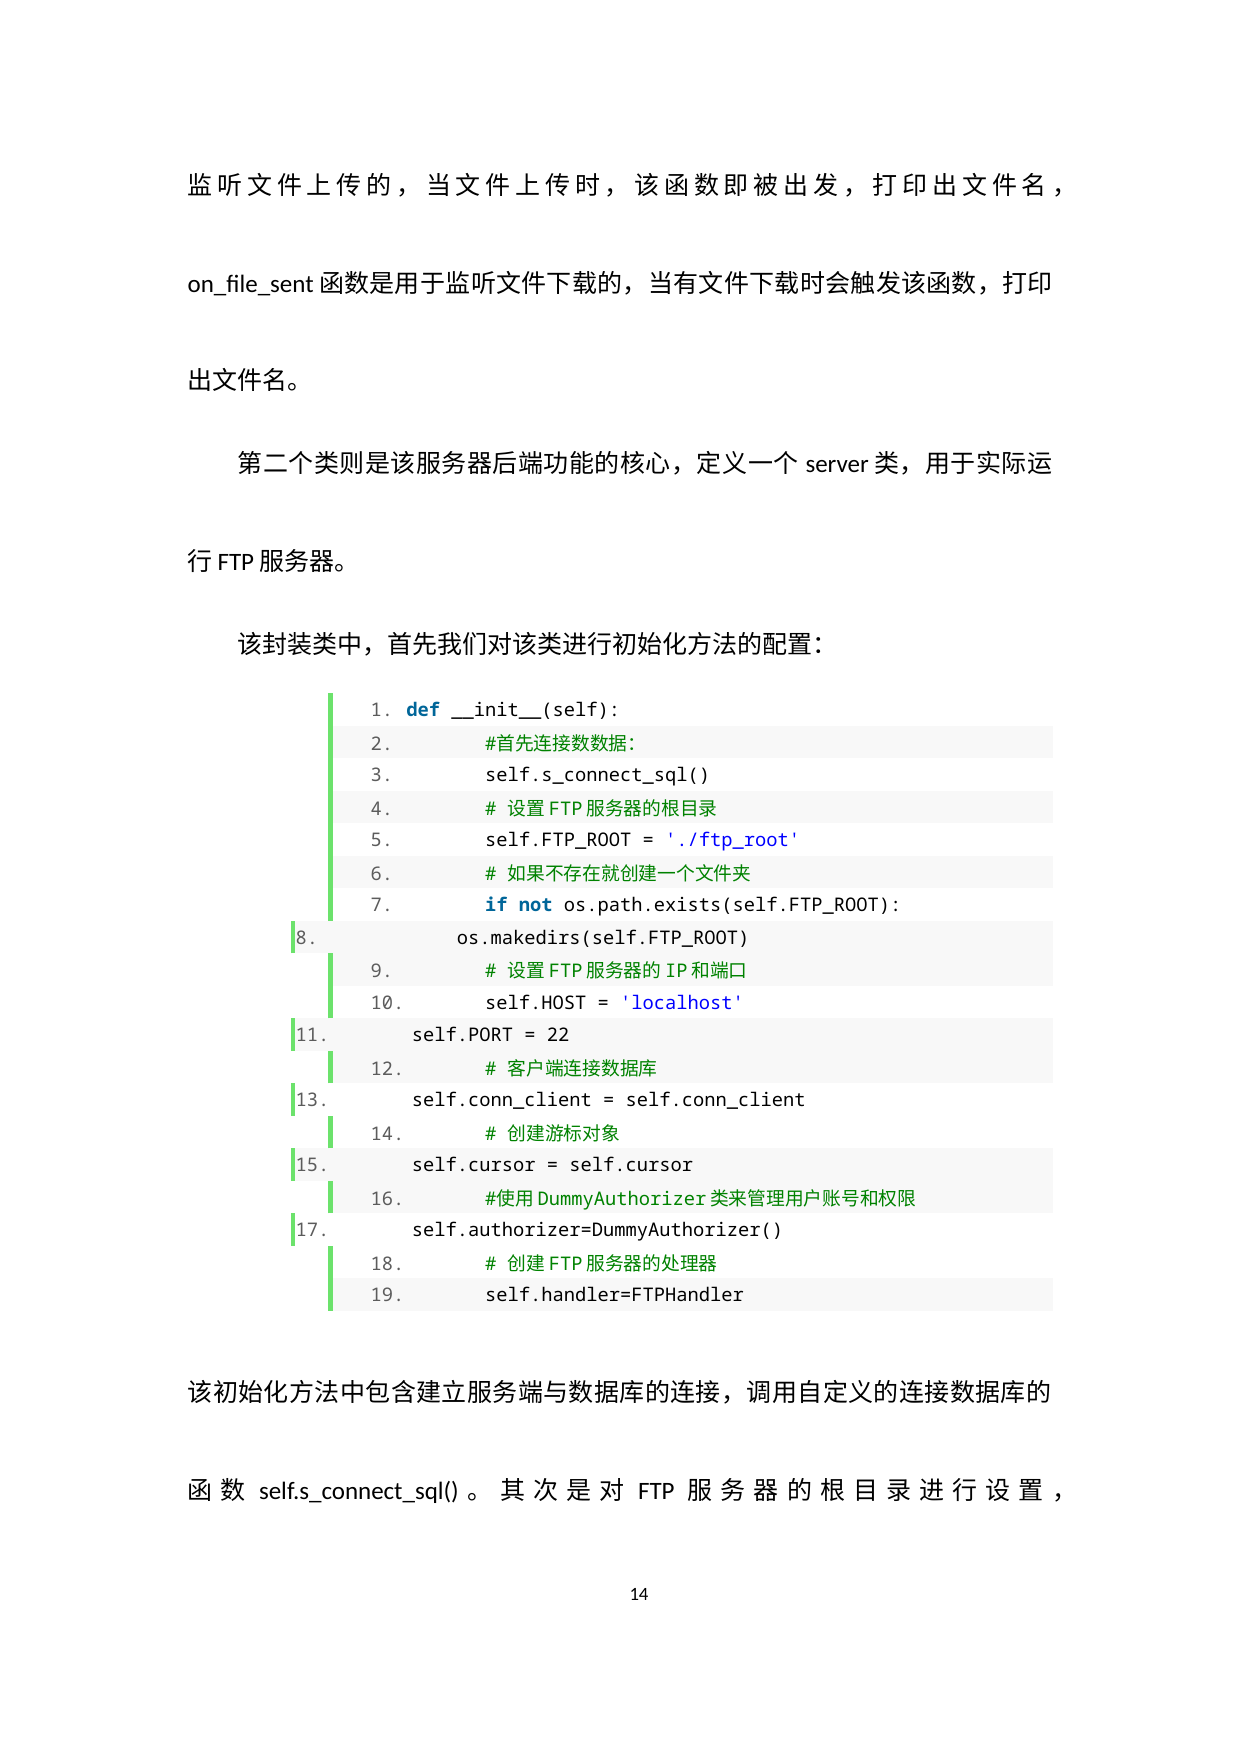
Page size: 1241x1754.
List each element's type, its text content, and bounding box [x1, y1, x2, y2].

list # 创建FTP服务器的处理器 [333, 1246, 1053, 1278]
list self.PORT = 22 [295, 1018, 1053, 1051]
list self.handler=FTPHandler [333, 1278, 1053, 1311]
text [187, 151, 1053, 411]
list self.cursor = self.cursor [295, 1148, 1053, 1181]
text 该封装类中，首先我们对该类进行初始化方法的配置： [187, 610, 1053, 675]
list os.makedirs(self.FTP_ROOT) [295, 921, 1053, 953]
list self.s_connect_sql() [333, 758, 1053, 791]
list self.HOST = 'localhost' [333, 986, 1053, 1018]
list # 创建游标对象 [333, 1116, 1053, 1148]
list self.conn_client = self.conn_client [295, 1083, 1053, 1116]
list #使用DummyAuthorizer类来管理用户账号和权限 [333, 1181, 1053, 1213]
list # 设置FTP服务器的根目录 [333, 791, 1053, 823]
list def __init__(self): [333, 693, 1053, 726]
list # 设置FTP服务器的IP和端口 [333, 953, 1053, 986]
text 第二个类则是该服务器后端功能的核心，定义一个server类，用于实际运行FTP服务器。 [187, 429, 1053, 592]
list # 如果不存在就创建一个文件夹 [333, 856, 1053, 888]
list self.FTP_ROOT = './ftp_root' [333, 823, 1053, 856]
list #首先连接数数据： [333, 726, 1053, 758]
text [187, 1358, 1053, 1521]
list # 客户端连接数据库 [333, 1051, 1053, 1083]
list self.authorizer=DummyAuthorizer() [295, 1213, 1053, 1246]
list if not os.path.exists(self.FTP_ROOT): [333, 888, 1053, 921]
